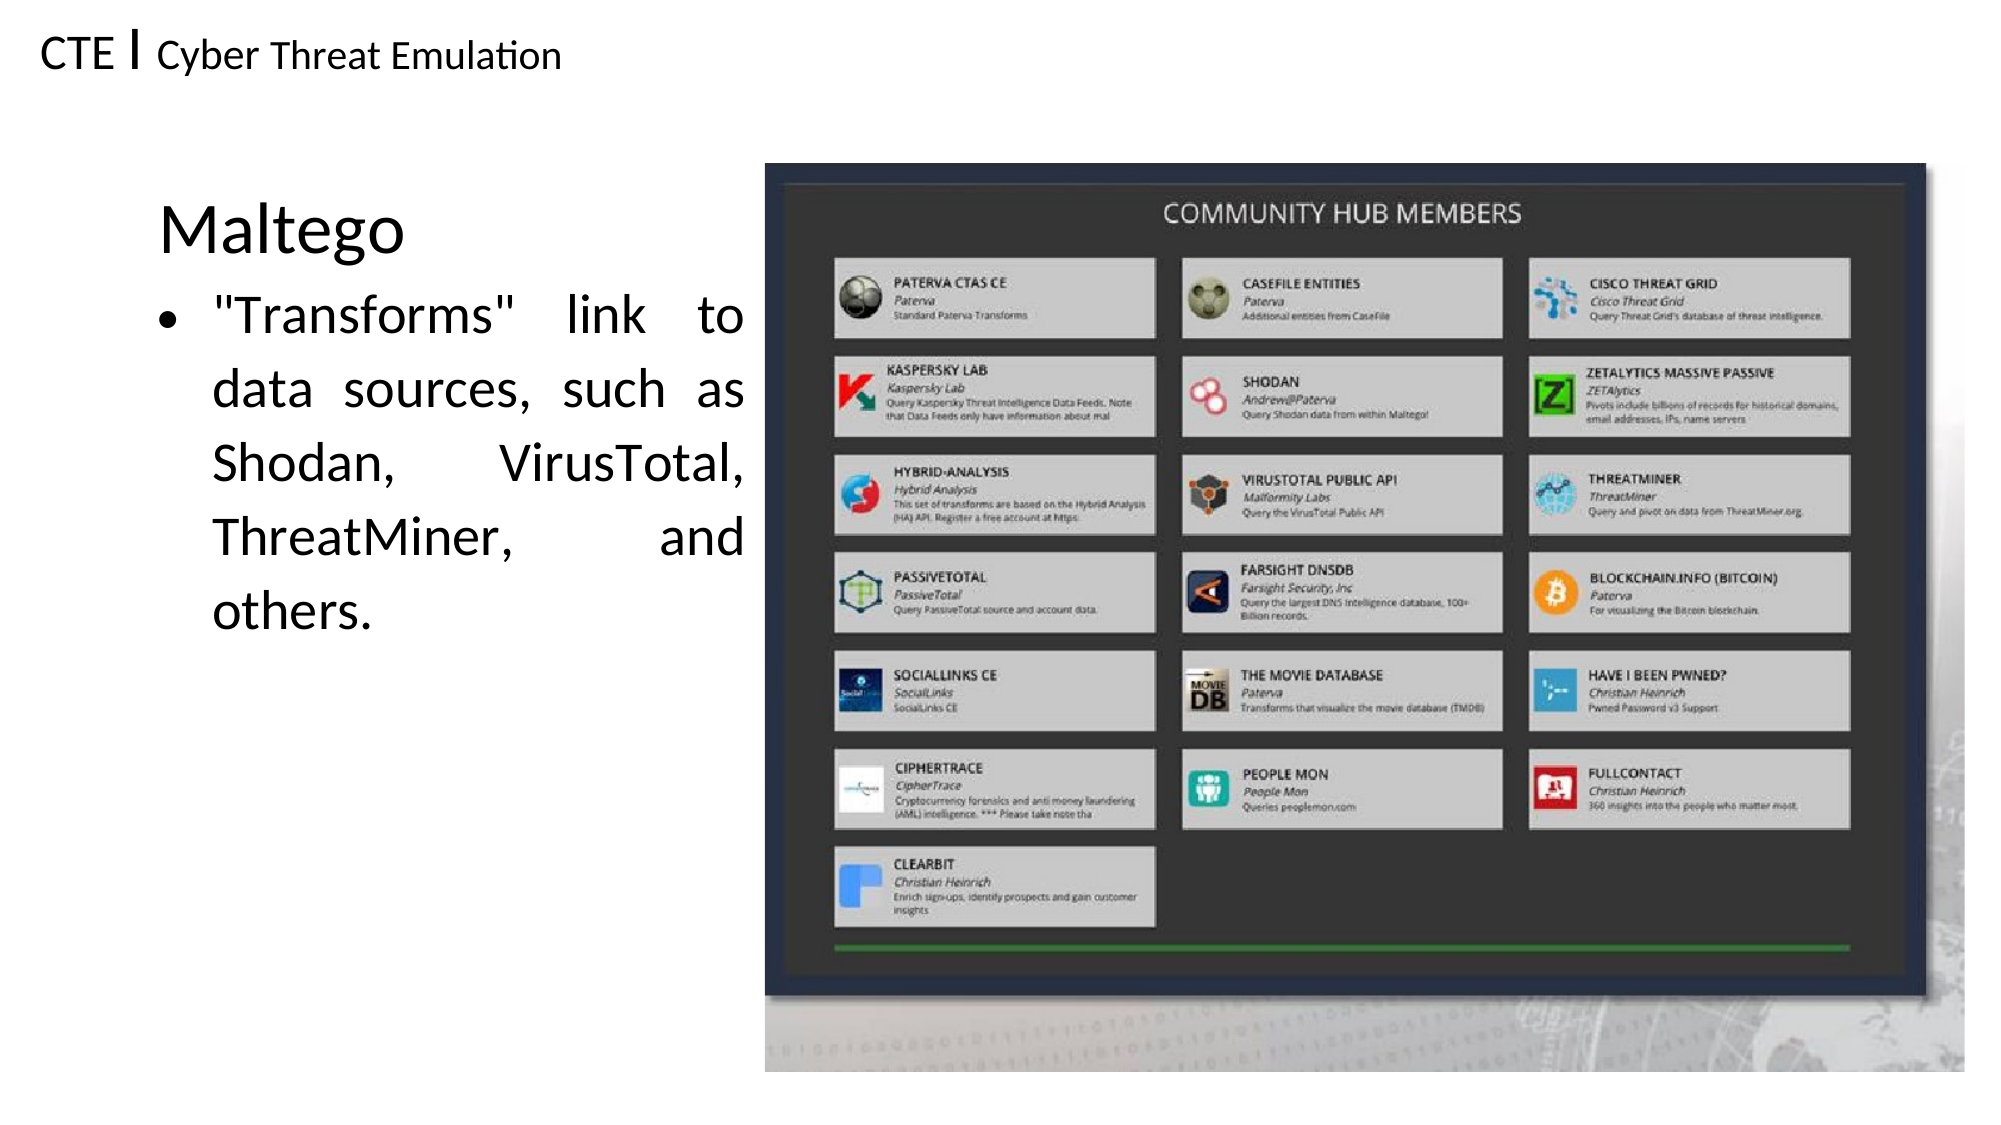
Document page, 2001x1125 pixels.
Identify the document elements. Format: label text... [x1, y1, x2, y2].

subtitle Maltego [158, 182, 764, 272]
picture [764, 163, 1965, 1072]
list "Transforms" link to data sources, such as Shodan, VirusTotal, ThreatMiner, and others. [156, 279, 764, 643]
